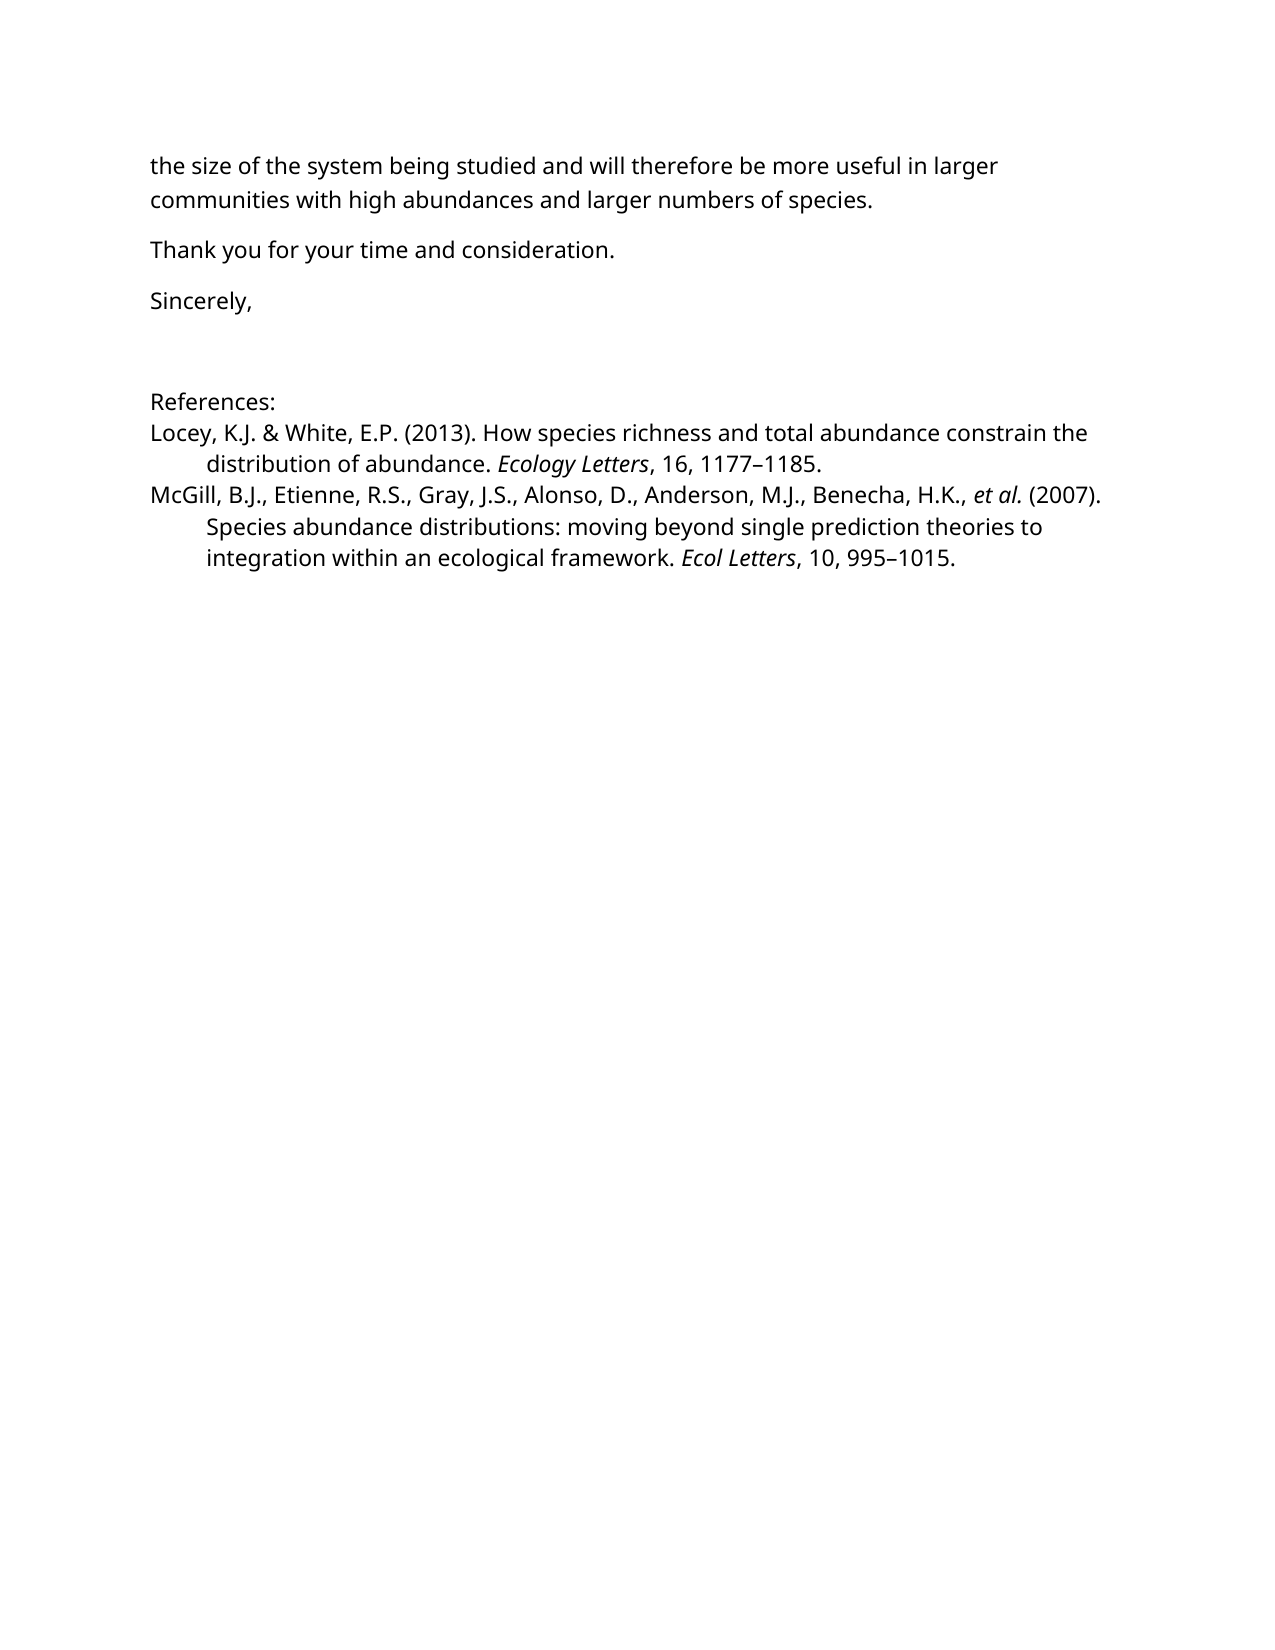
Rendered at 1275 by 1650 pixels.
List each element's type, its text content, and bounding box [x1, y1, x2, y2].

text References: [150, 385, 1125, 417]
text McGill, B.J., Etienne, R.S., Gray, J.S., Alonso, D., Anderson, M.J., Benecha, H.K., et al. (2007). Species abundance distributions: moving beyond single prediction theories to integration within an ecological framework. Ecol Letters, 10, 995–1015. [150, 479, 1125, 573]
text Sincerely, [150, 284, 1125, 316]
text Thank you for your time and consideration. [150, 234, 1125, 265]
text Locey, K.J. & White, E.P. (2013). How species richness and total abundance constrain the distribution of abundance. Ecology Letters, 16, 1177–1185. [150, 417, 1125, 479]
